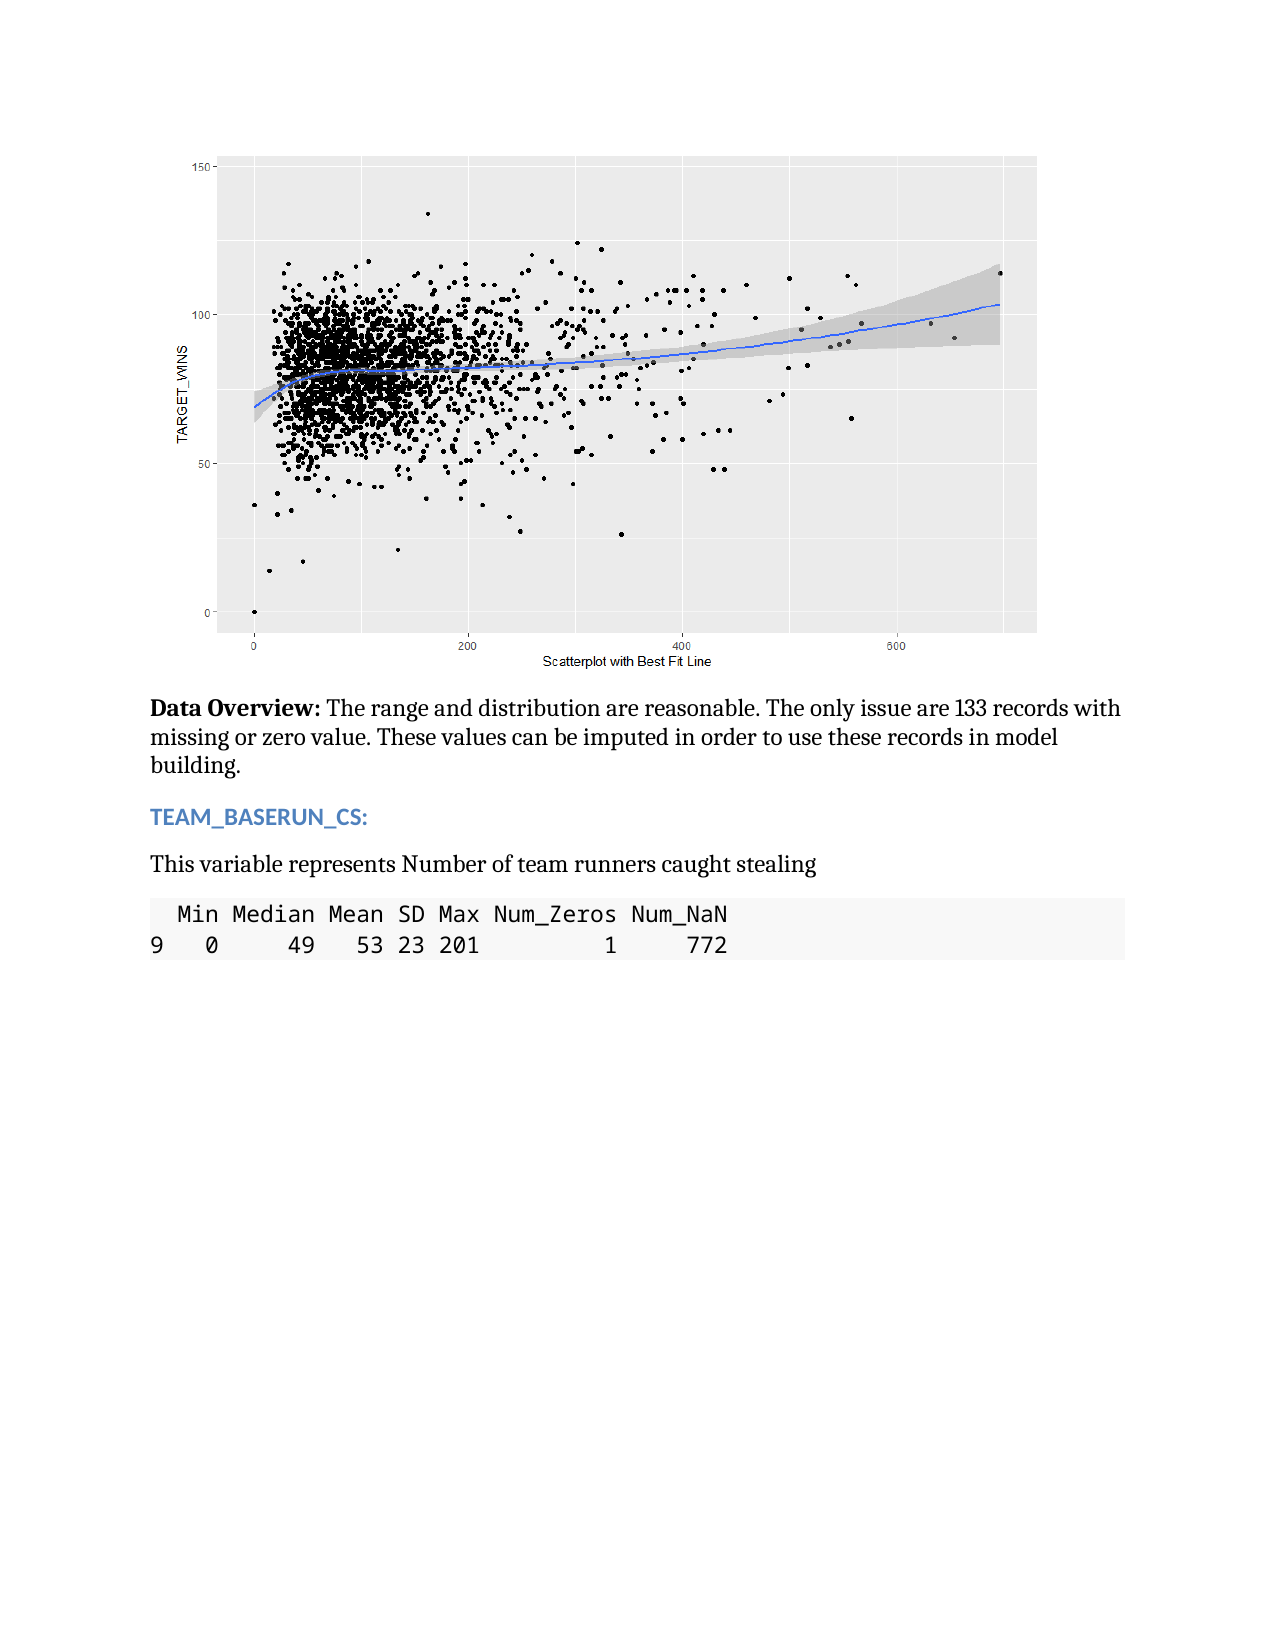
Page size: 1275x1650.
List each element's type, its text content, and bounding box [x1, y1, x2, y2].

text This variable represents Number of team runners caught stealing [150, 850, 1125, 879]
text Min Median Mean SD Max Num_Zeros Num_NaN 9 0 49 53 23 201 1 772 [150, 898, 1125, 960]
subtitle TEAM_BASERUN_CS: [150, 801, 1125, 831]
text Data Overview: The range and distribution are reasonable. The only issue are 133 records with missing or zero value. These values can be imputed in order to use these records in model building. [150, 694, 1125, 780]
picture [168, 150, 1044, 675]
